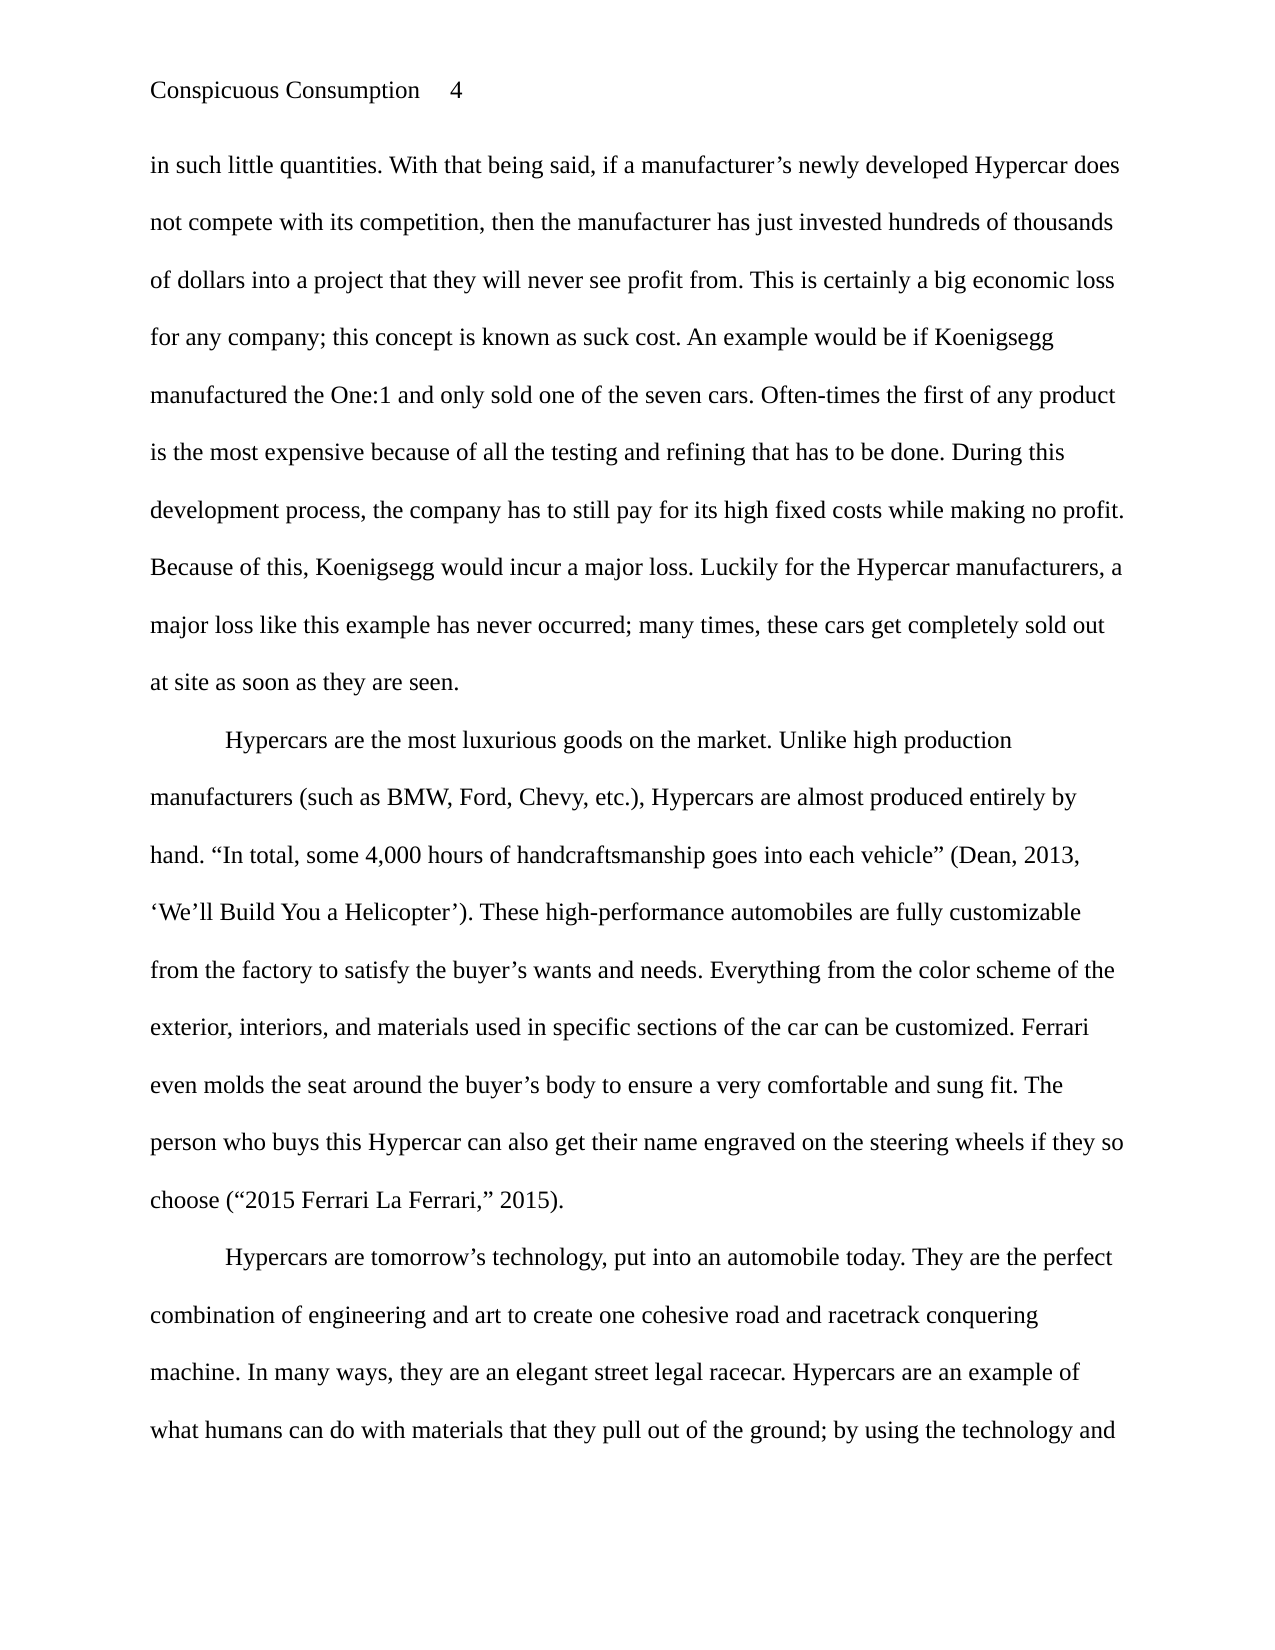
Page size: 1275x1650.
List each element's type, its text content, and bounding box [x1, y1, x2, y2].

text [150, 1242, 1125, 1444]
text Hypercars are the most luxurious goods on the market. Unlike high production manufacturers (such as BMW, Ford, Chevy, etc.), Hypercars are almost produced entirely by hand. “In total, some 4,000 hours of handcraftsmanship goes into each vehicle” (Dean, 2013, ‘We’ll Build You a Helicopter’). These high-performance automobiles are fully customizable from the factory to satisfy the buyer’s wants and needs. Everything from the color scheme of the exterior, interiors, and materials used in specific sections of the car can be customized. Ferrari even molds the seat around the buyer’s body to ensure a very comfortable and sung fit. The person who buys this Hypercar can also get their name engraved on the steering wheels if they so choose (“2015 Ferrari La Ferrari,” 2015). [150, 725, 1125, 1214]
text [150, 150, 1125, 696]
